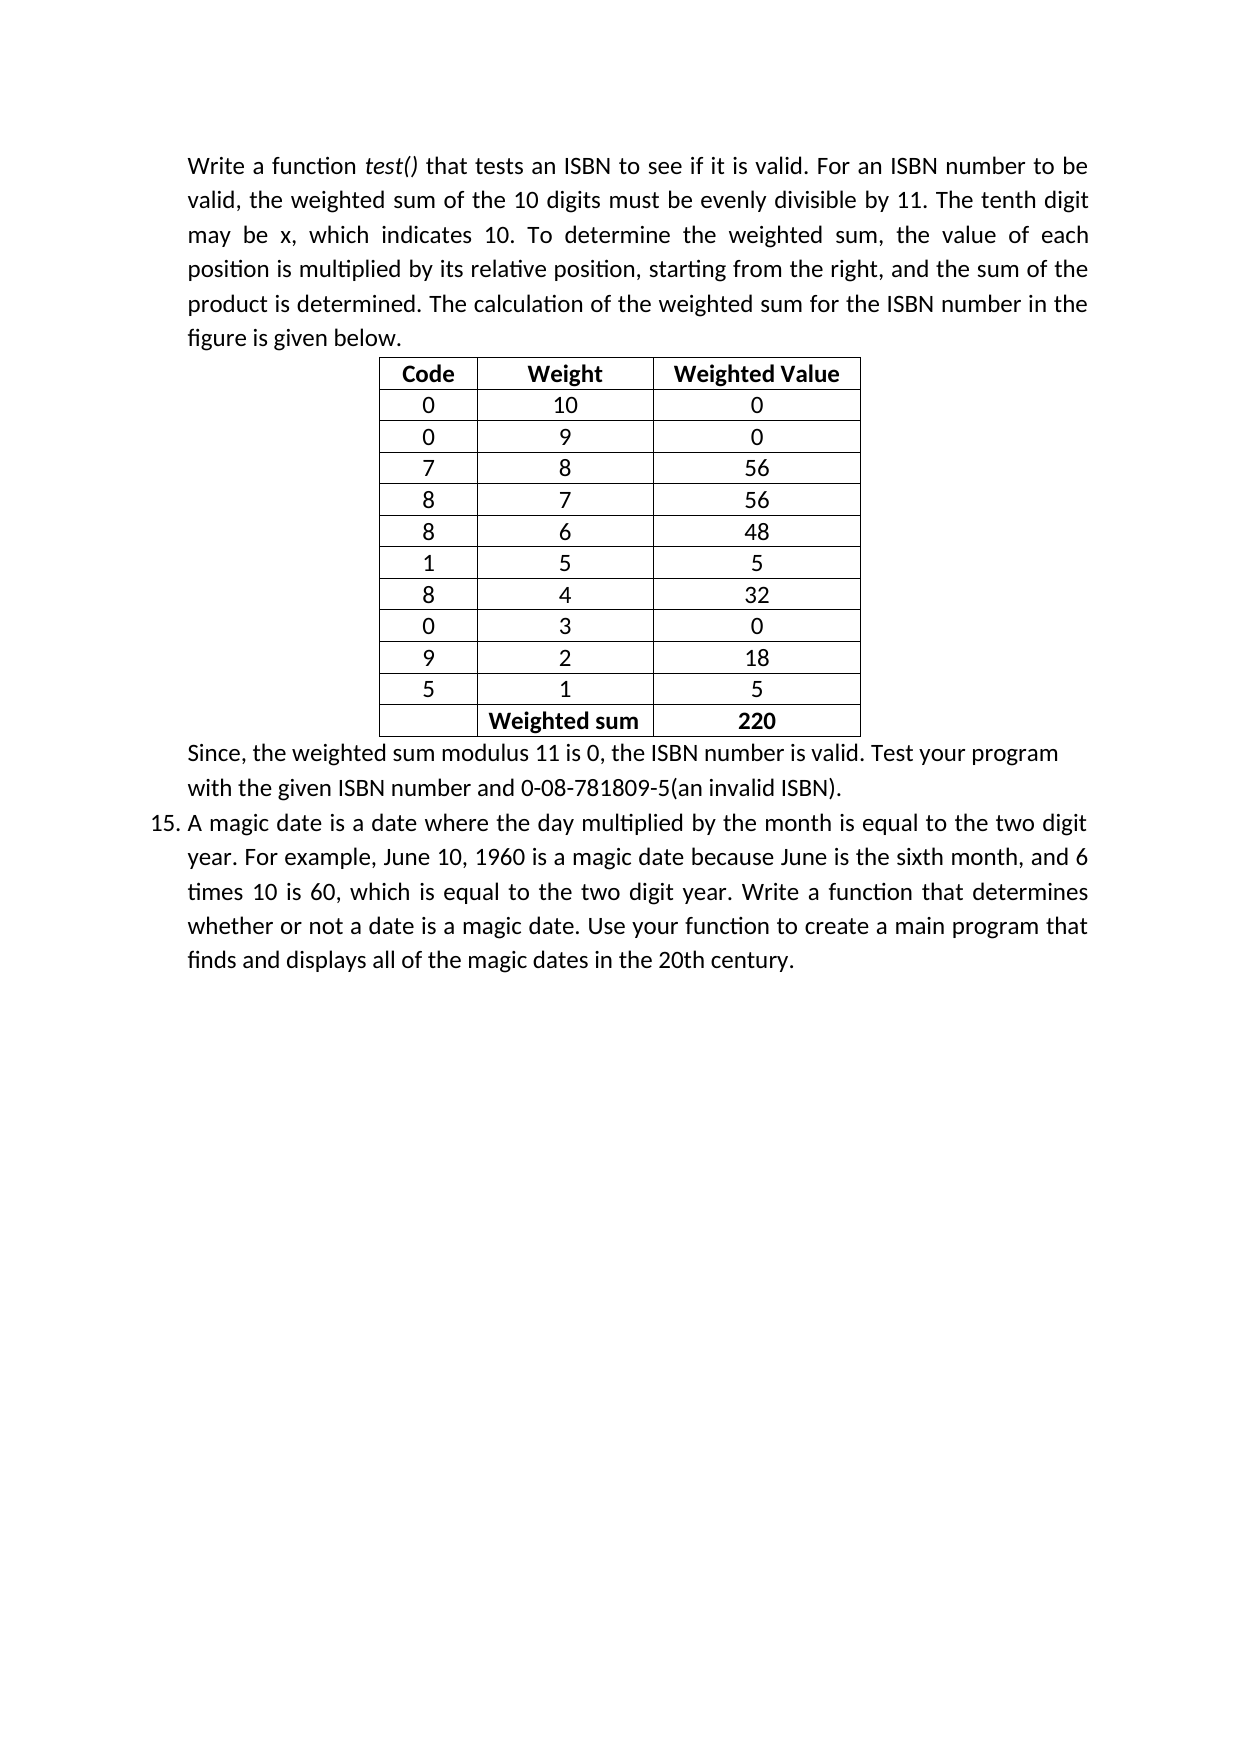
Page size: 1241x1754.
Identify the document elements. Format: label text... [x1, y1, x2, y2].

table_header Weight [478, 358, 653, 388]
table_cell 0 [380, 421, 477, 452]
table_cell 48 [654, 516, 860, 546]
table_cell 0 [380, 390, 477, 420]
table_cell 4 [478, 579, 653, 609]
table_cell 8 [380, 484, 477, 515]
table_header Weighted Value [654, 358, 860, 388]
table_cell 0 [654, 421, 860, 452]
table_cell [380, 705, 477, 736]
table_cell 5 [478, 547, 653, 578]
table_cell 8 [380, 579, 477, 609]
text Since, the weighted sum modulus 11 is 0, the ISBN number is valid. Test your program with the given ISBN number and 0-08-781809-5(an invalid ISBN). [187, 737, 1090, 802]
table_cell 5 [654, 674, 860, 704]
table_cell 32 [654, 579, 860, 609]
list A magic date is a date where the day multiplied by the month is equal to the two digit year. For example, June 10, 1960 is a magic date because June is the sixth month, and 6 times 10 is 60, which is equal to the two digit year. Write a function that determines whether or not a date is a magic date. Use your function to create a main program that finds and displays all of the magic dates in the 20th century. [150, 807, 1090, 975]
table_cell 56 [654, 484, 860, 515]
table_cell 1 [380, 547, 477, 578]
table_cell 3 [478, 610, 653, 641]
table_cell 9 [380, 642, 477, 672]
table_cell 2 [478, 642, 653, 672]
list Write a function test() that tests an ISBN to see if it is valid. For an ISBN number to be valid, the weighted sum of the 10 digits must be evenly divisible by 11. The tenth digit may be x, which indicates 10. To determine the weighted sum, the value of each position is multiplied by its relative position, starting from the right, and the sum of the product is determined. The calculation of the weighted sum for the ISBN number in the figure is given below. [187, 150, 1090, 353]
table_cell 6 [478, 516, 653, 546]
table_cell 8 [380, 516, 477, 546]
table_cell 1 [478, 674, 653, 704]
table_cell 8 [478, 453, 653, 483]
table_cell 7 [478, 484, 653, 515]
table_cell 7 [380, 453, 477, 483]
table_cell 220 [654, 705, 860, 736]
table_cell 0 [654, 390, 860, 420]
table_cell 10 [478, 390, 653, 420]
table_cell Weighted sum [478, 705, 653, 736]
table_cell 0 [380, 610, 477, 641]
table_cell 9 [478, 421, 653, 452]
table_header Code [380, 358, 477, 388]
table_cell 18 [654, 642, 860, 672]
table_cell 0 [654, 610, 860, 641]
table_cell 5 [654, 547, 860, 578]
table_cell 5 [380, 674, 477, 704]
table_cell 56 [654, 453, 860, 483]
